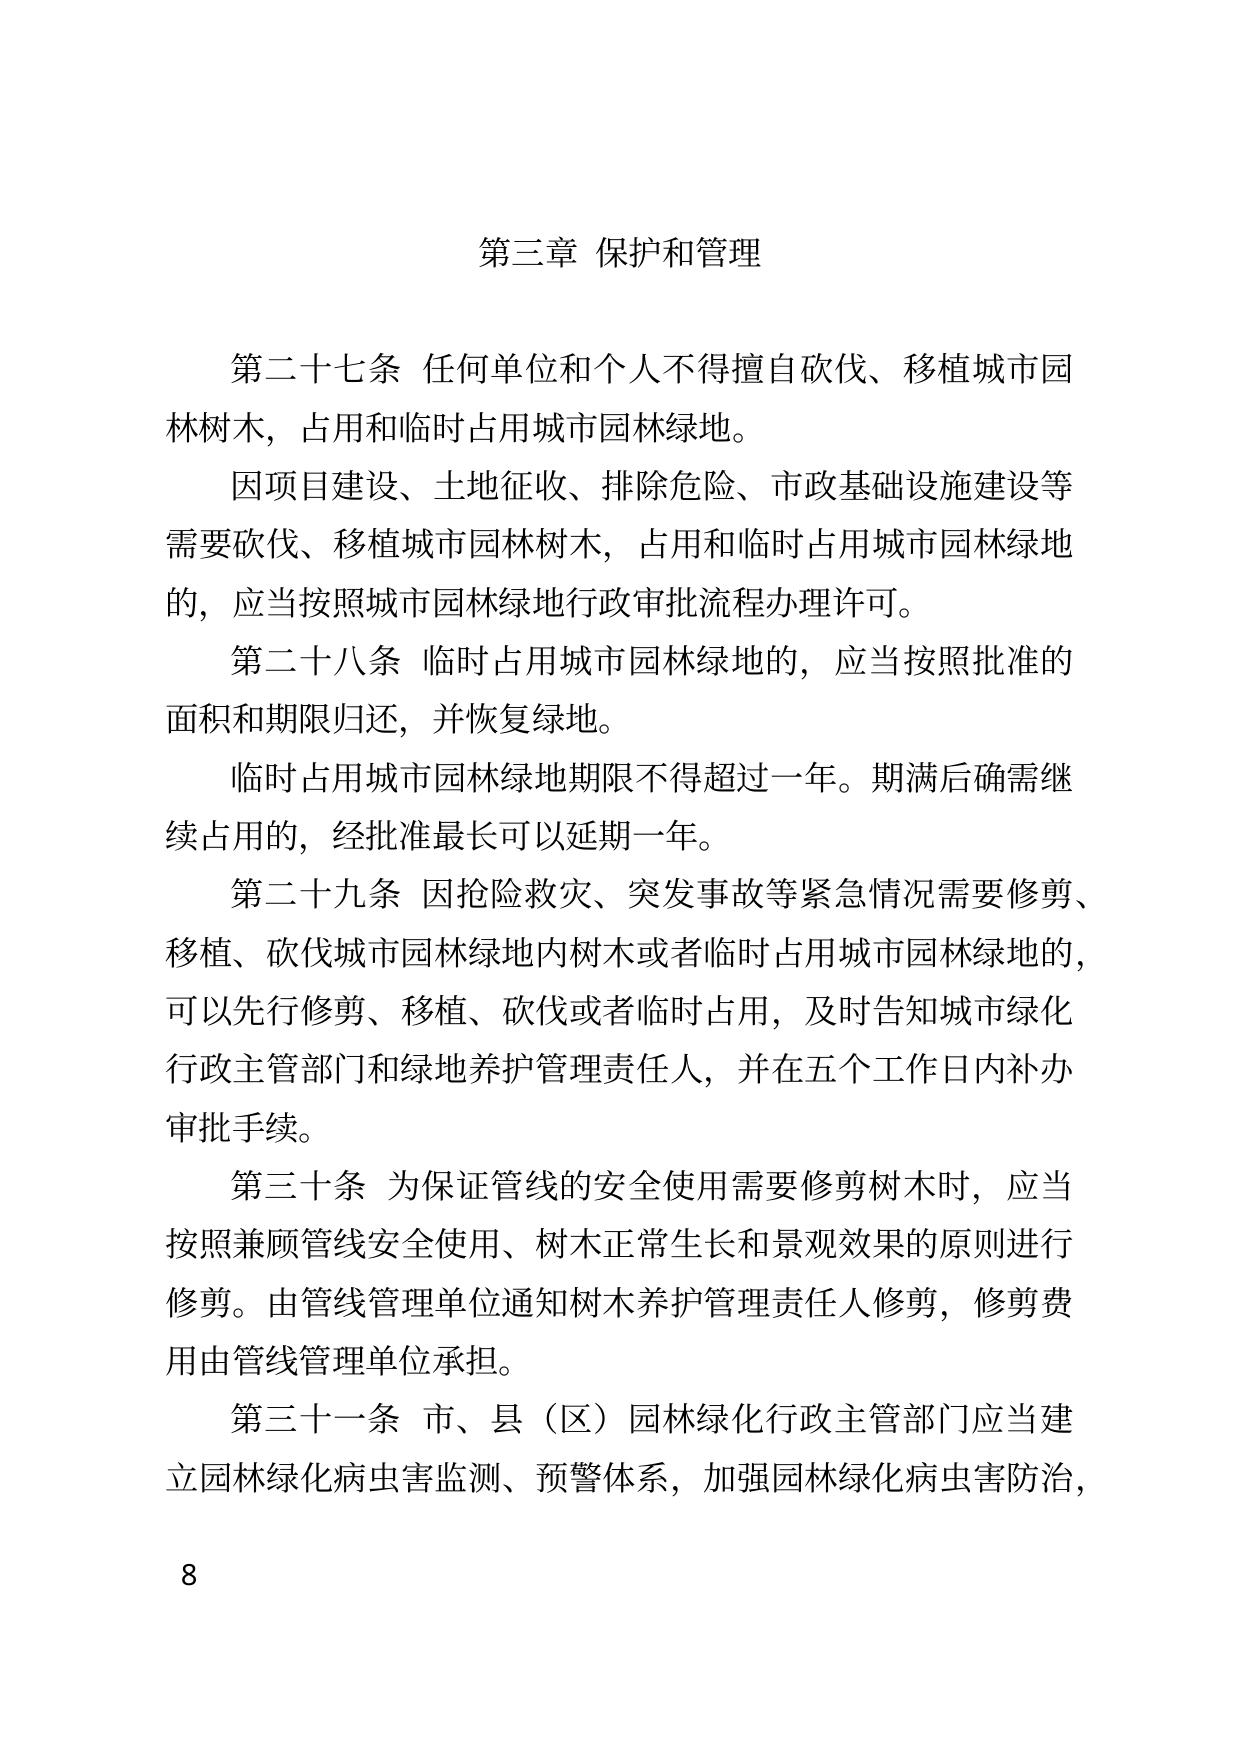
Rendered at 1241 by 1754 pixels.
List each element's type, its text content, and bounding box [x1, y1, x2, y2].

text 第三章 保护和管理 [165, 218, 1075, 277]
text 第二十九条 因抢险救灾、突发事故等紧急情况需要修剪、移植、砍伐城市园林绿地内树木或者临时占用城市园林绿地的，可以先行修剪、移植、砍伐或者临时占用，及时告知城市绿化行政主管部门和绿地养护管理责任人，并在五个工作日内补办审批手续。 [165, 860, 1075, 1152]
text 因项目建设、土地征收、排除危险、市政基础设施建设等需要砍伐、移植城市园林树木，占用和临时占用城市园林绿地的，应当按照城市园林绿地行政审批流程办理许可。 [165, 452, 1075, 627]
text 第二十七条 任何单位和个人不得擅自砍伐、移植城市园林树木，占用和临时占用城市园林绿地。 [165, 335, 1075, 452]
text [165, 1385, 1075, 1502]
text 第二十八条 临时占用城市园林绿地的，应当按照批准的面积和期限归还，并恢复绿地。 [165, 627, 1075, 743]
text 第三十条 为保证管线的安全使用需要修剪树木时，应当按照兼顾管线安全使用、树木正常生长和景观效果的原则进行修剪。由管线管理单位通知树木养护管理责任人修剪，修剪费用由管线管理单位承担。 [165, 1152, 1075, 1385]
text 临时占用城市园林绿地期限不得超过一年。期满后确需继续占用的，经批准最长可以延期一年。 [165, 743, 1075, 860]
